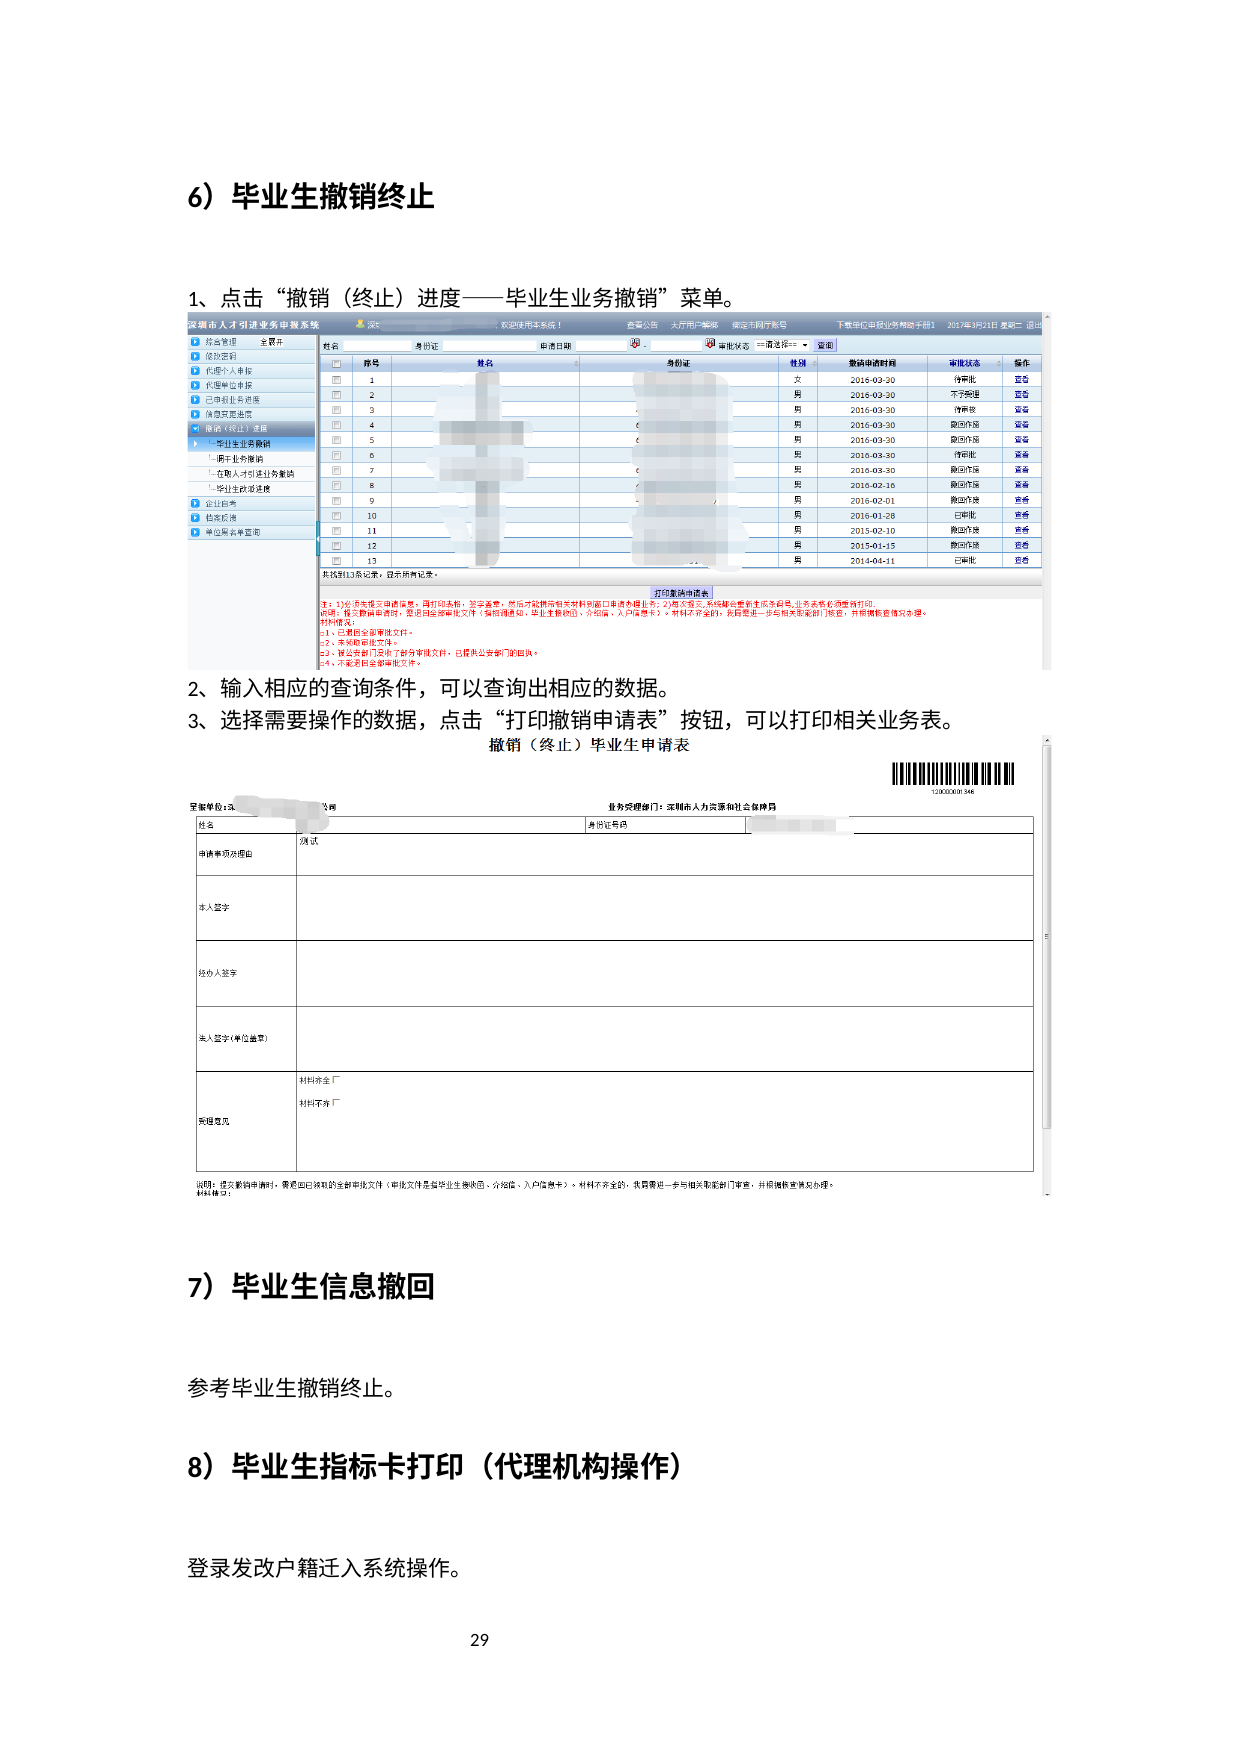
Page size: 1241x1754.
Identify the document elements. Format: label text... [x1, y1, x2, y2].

list 3、选择需要操作的数据，点击“打印撤销申请表”按钮，可以打印相关业务表。 [187, 703, 1053, 735]
list 毕业生撤销终止 [187, 162, 1053, 227]
picture [187, 735, 1052, 1196]
list 2、输入相应的查询条件，可以查询出相应的数据。 [187, 670, 1053, 703]
text 参考毕业生撤销终止。 [187, 1371, 1053, 1403]
list 毕业生信息撤回 [187, 1252, 1053, 1317]
text 1、点击“撤销（终止）进度——毕业生业务撤销”菜单。 [187, 280, 1053, 313]
picture [187, 312, 1052, 670]
text 8）毕业生指标卡打印（代理机构操作） [187, 1432, 1053, 1497]
text 登录发改户籍迁入系统操作。 [187, 1551, 1053, 1583]
